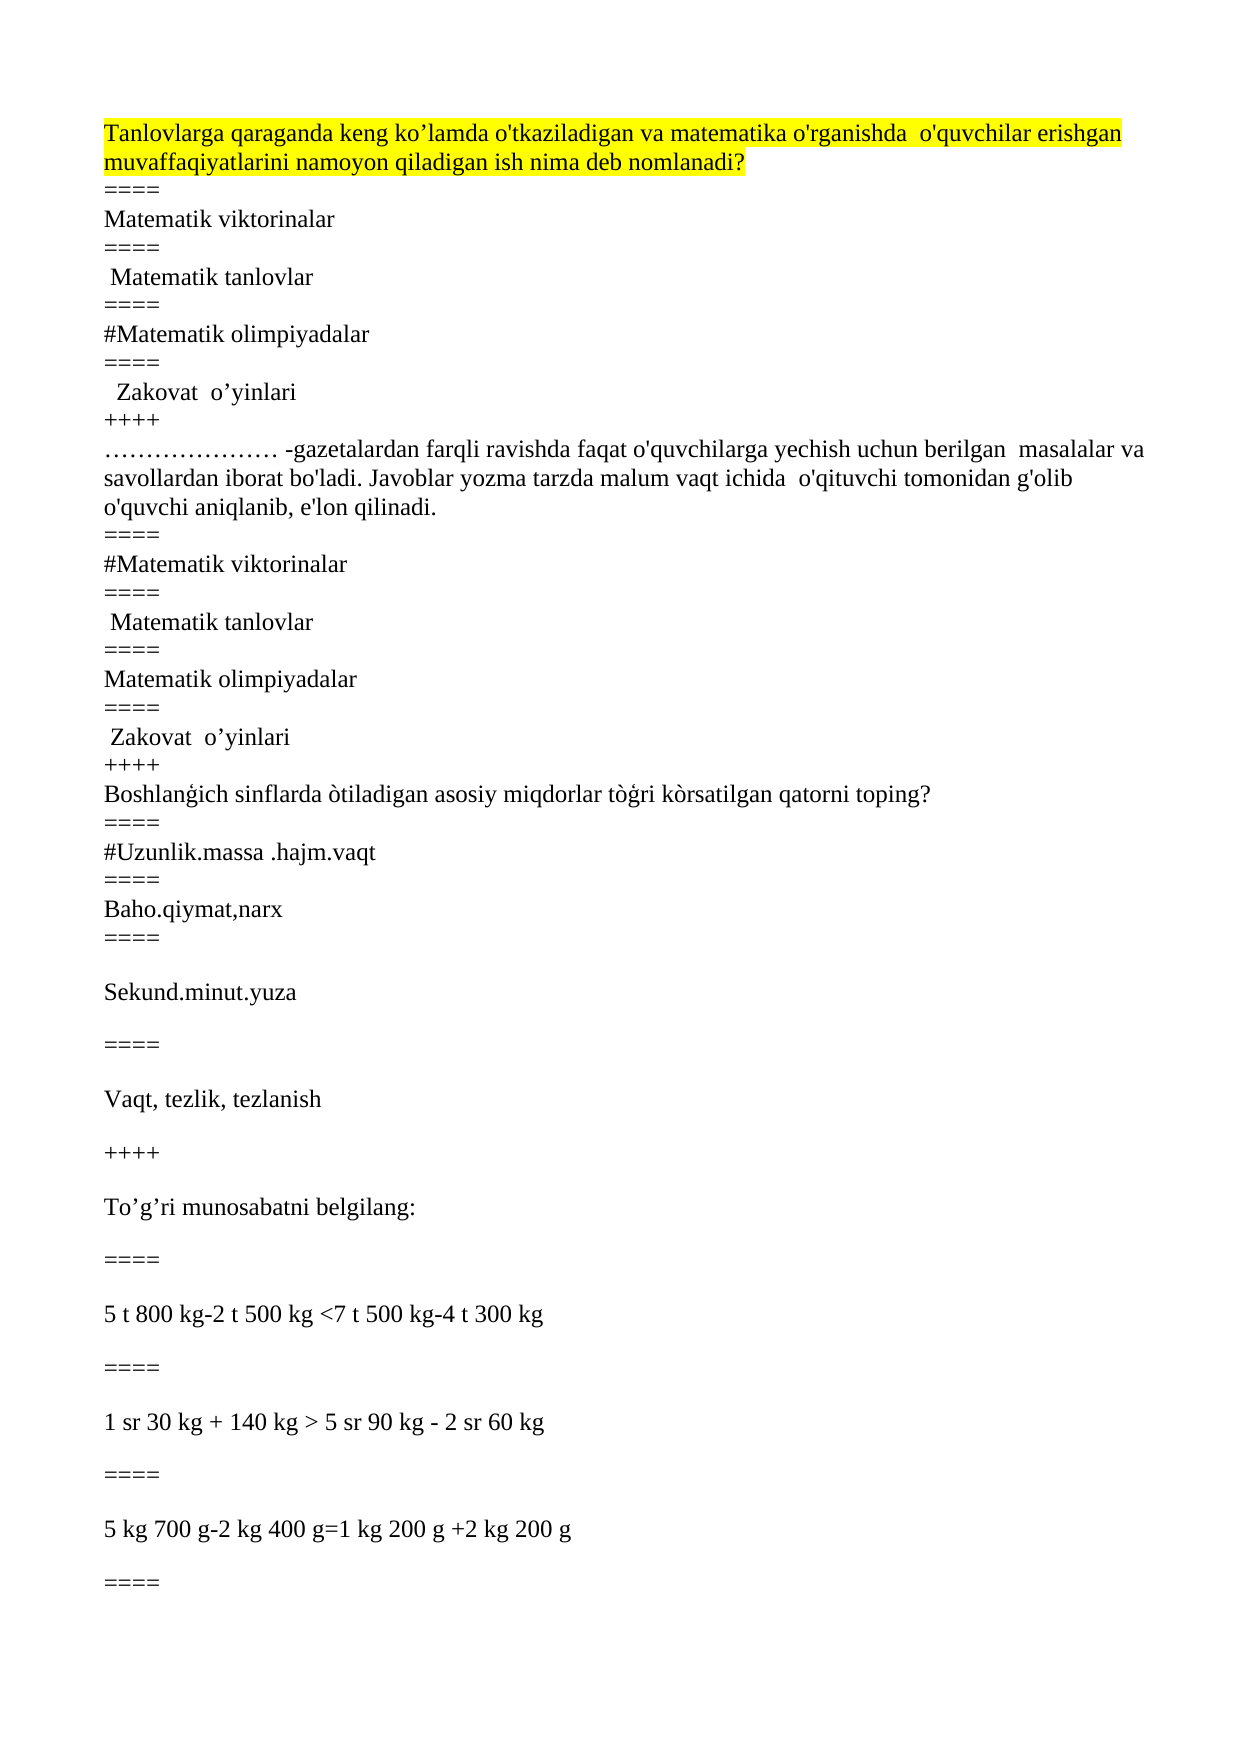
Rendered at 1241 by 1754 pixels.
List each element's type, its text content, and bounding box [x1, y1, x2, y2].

text ==== [103, 1031, 1152, 1059]
text Sekund.minut.yuza [103, 977, 1152, 1006]
list #Matematik olimpiyadalar [103, 319, 1152, 348]
text ==== [103, 1461, 1152, 1489]
list Zakovat o’yinlari [103, 377, 1152, 406]
list Matematik viktorinalar [103, 204, 1152, 233]
text 5 t 800 kg-2 t 500 kg <7 t 500 kg-4 t 300 kg [103, 1299, 1152, 1328]
list ==== [103, 291, 1152, 319]
list ==== [103, 233, 1152, 262]
list ==== [103, 808, 1152, 837]
text ==== [103, 1568, 1152, 1597]
list ==== [103, 578, 1152, 607]
list ==== [103, 176, 1152, 204]
list Zakovat o’yinlari [103, 722, 1152, 751]
list #Matematik viktorinalar [103, 549, 1152, 578]
list ==== [103, 348, 1152, 377]
text ==== [103, 1353, 1152, 1382]
list ==== [103, 636, 1152, 664]
text Vaqt, tezlik, tezlanish [103, 1084, 1152, 1113]
list ++++ [103, 751, 1152, 779]
text ==== [103, 1246, 1152, 1274]
list ==== [103, 693, 1152, 722]
text ++++ [103, 1138, 1152, 1167]
list ………………… -gazetalardan farqli ravishda faqat o'quvchilarga yechish uchun berilgan masalalar va savollardan iborat bo'ladi. Javoblar yozma tarzda malum vaqt ichida o'qituvchi tomonidan g'olib o'quvchi aniqlanib, e'lon qilinadi. [103, 434, 1152, 521]
list #Uzunlik.massa .hajm.vaqt [103, 837, 1152, 866]
list Matematik tanlovlar [103, 607, 1152, 636]
list Boshlanģich sinflarda òtiladigan asosiy miqdorlar tòģri kòrsatilgan qatorni toping? [103, 779, 1152, 808]
list Baho.qiymat,narx [103, 894, 1152, 923]
text 1 sr 30 kg + 140 kg > 5 sr 90 kg - 2 sr 60 kg [103, 1407, 1152, 1436]
text 5 kg 700 g-2 kg 400 g=1 kg 200 g +2 kg 200 g [103, 1514, 1152, 1543]
text To’g’ri munosabatni belgilang: [103, 1192, 1152, 1221]
list Tanlovlarga qaraganda keng ko’lamda o'tkaziladigan va matematika o'rganishda o'quvchilar erishgan muvaffaqiyatlarini namoyon qiladigan ish nima deb nomlanadi? [745, 118, 1152, 176]
list ==== [103, 521, 1152, 549]
list ++++ [103, 406, 1152, 434]
list Matematik olimpiyadalar [103, 664, 1152, 693]
list ==== [103, 923, 1152, 952]
list Matematik tanlovlar [103, 262, 1152, 291]
list ==== [103, 866, 1152, 894]
